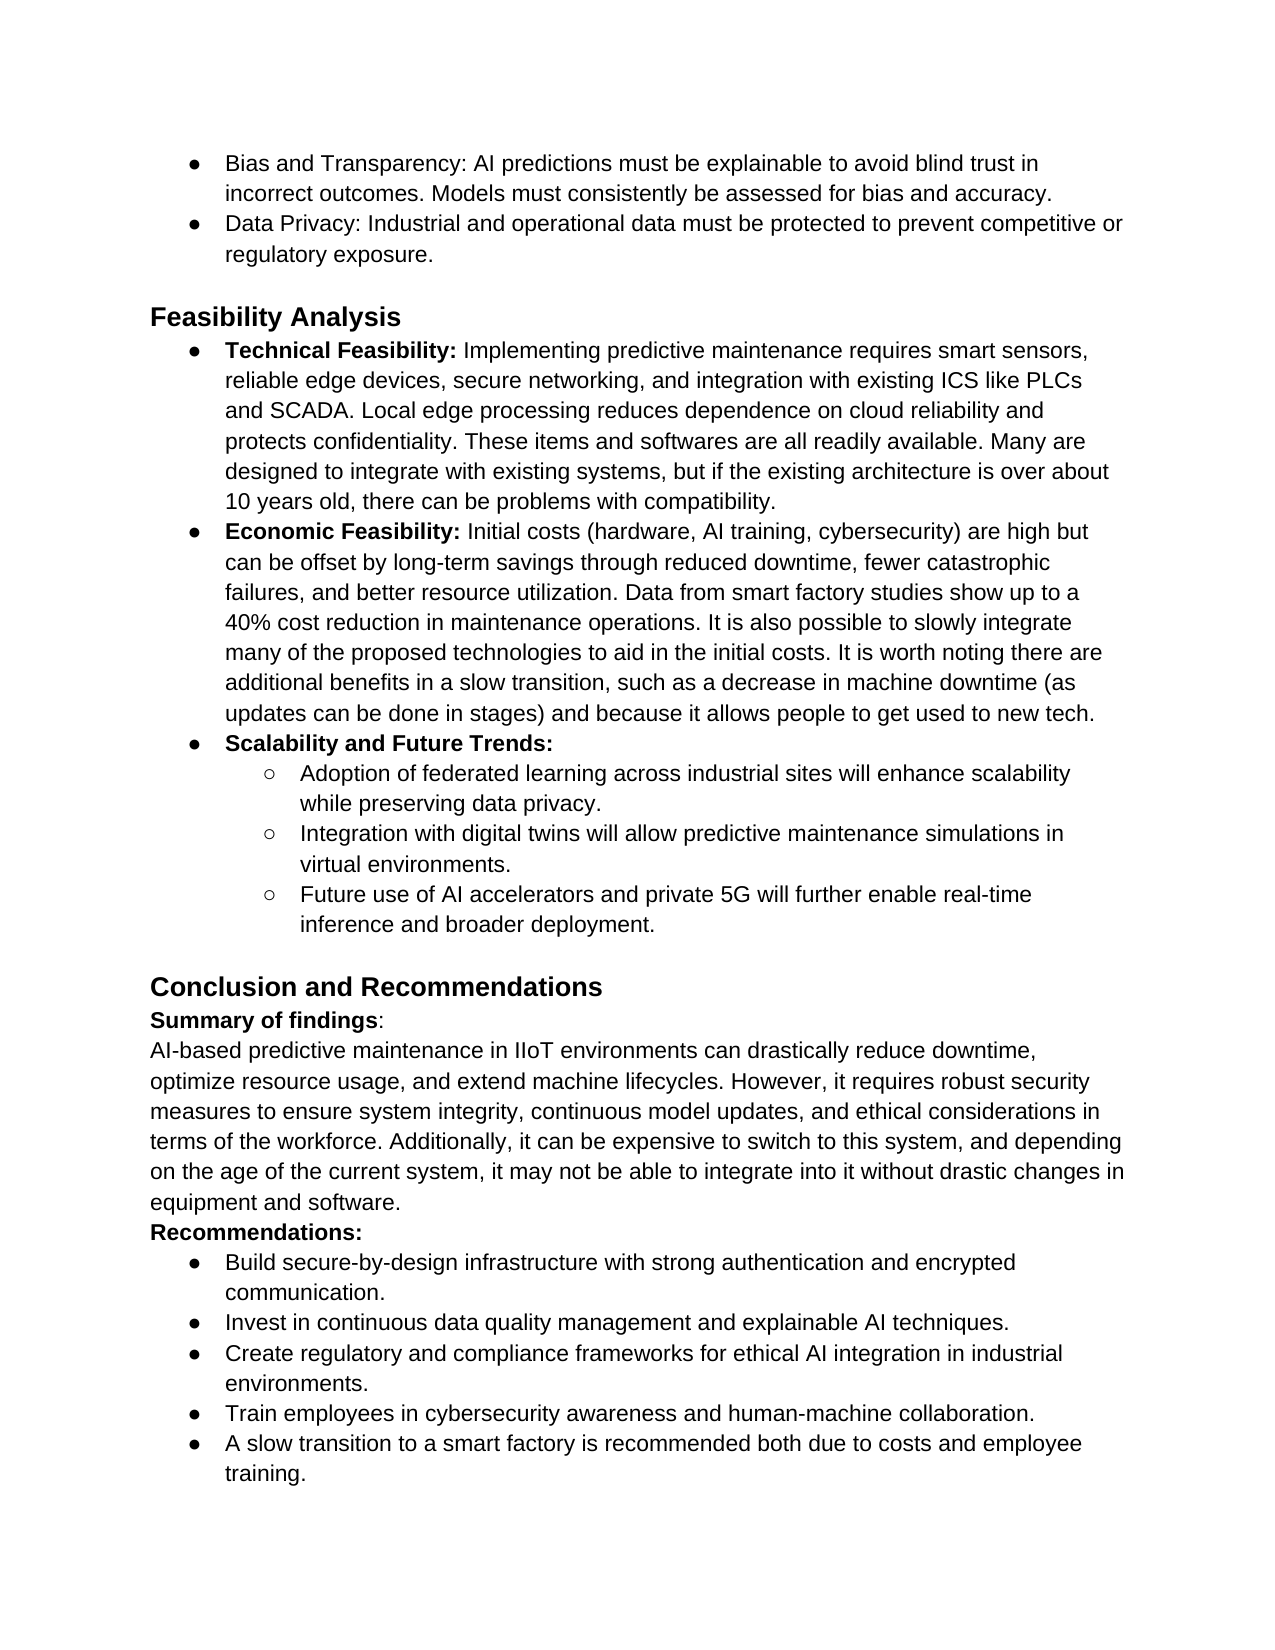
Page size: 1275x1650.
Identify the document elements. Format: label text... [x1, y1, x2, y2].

list Technical Feasibility: Implementing predictive maintenance requires smart sensors, reliable edge devices, secure networking, and integration with existing ICS like PLCs and SCADA. Local edge processing reduces dependence on cloud reliability and protects confidentiality. These items and softwares are all readily available. Many are designed to integrate with existing systems, but if the existing architecture is over about 10 years old, there can be problems with compatibility. [187, 337, 1125, 514]
text Conclusion and Recommendations [150, 971, 1125, 1003]
list Create regulatory and compliance frameworks for ethical AI integration in industrial environments. [187, 1339, 1125, 1396]
text Recommendations: [150, 1219, 1125, 1245]
list A slow transition to a smart factory is recommended both due to costs and employee training. [187, 1430, 1125, 1487]
list Train employees in cybersecurity awareness and human-machine collaboration. [187, 1400, 1125, 1426]
text Feasibility Analysis [150, 301, 1125, 332]
list Economic Feasibility: Initial costs (hardware, AI training, cybersecurity) are high but can be offset by long-term savings through reduced downtime, fewer catastrophic failures, and better resource utilization. Data from smart factory studies show up to a 40% cost reduction in maintenance operations. It is also possible to slowly integrate many of the proposed technologies to aid in the initial costs. It is worth noting there are additional benefits in a slow transition, such as a decrease in machine downtime (as updates can be done in stages) and because it allows people to get used to new tech. [187, 518, 1125, 726]
list Scalability and Future Trends: [187, 730, 1125, 756]
list Bias and Transparency: AI predictions must be explainable to avoid blind trust in incorrect outcomes. Models must consistently be assessed for bias and accuracy. [187, 150, 1125, 207]
list Future use of AI accelerators and private 5G will further enable real-time inference and broader deployment. [262, 881, 1125, 937]
list Adoption of federated learning across industrial sites will enhance scalability while preserving data privacy. [262, 760, 1125, 816]
list Data Privacy: Industrial and operational data must be protected to prevent competitive or regulatory exposure. [187, 210, 1125, 267]
list Integration with digital twins will allow predictive maintenance simulations in virtual environments. [262, 820, 1125, 877]
list Build secure-by-design infrastructure with strong authentication and encrypted communication. [187, 1249, 1125, 1306]
text AI-based predictive maintenance in IIoT environments can drastically reduce downtime, optimize resource usage, and extend machine lifecycles. However, it requires robust security measures to ensure system integrity, continuous model updates, and ethical considerations in terms of the workforce. Additionally, it can be expensive to switch to this system, and depending on the age of the current system, it may not be able to integrate into it without drastic changes in equipment and software. [150, 1037, 1125, 1215]
text Summary of findings: [150, 1007, 1125, 1034]
list Invest in continuous data quality management and explainable AI techniques. [187, 1309, 1125, 1336]
